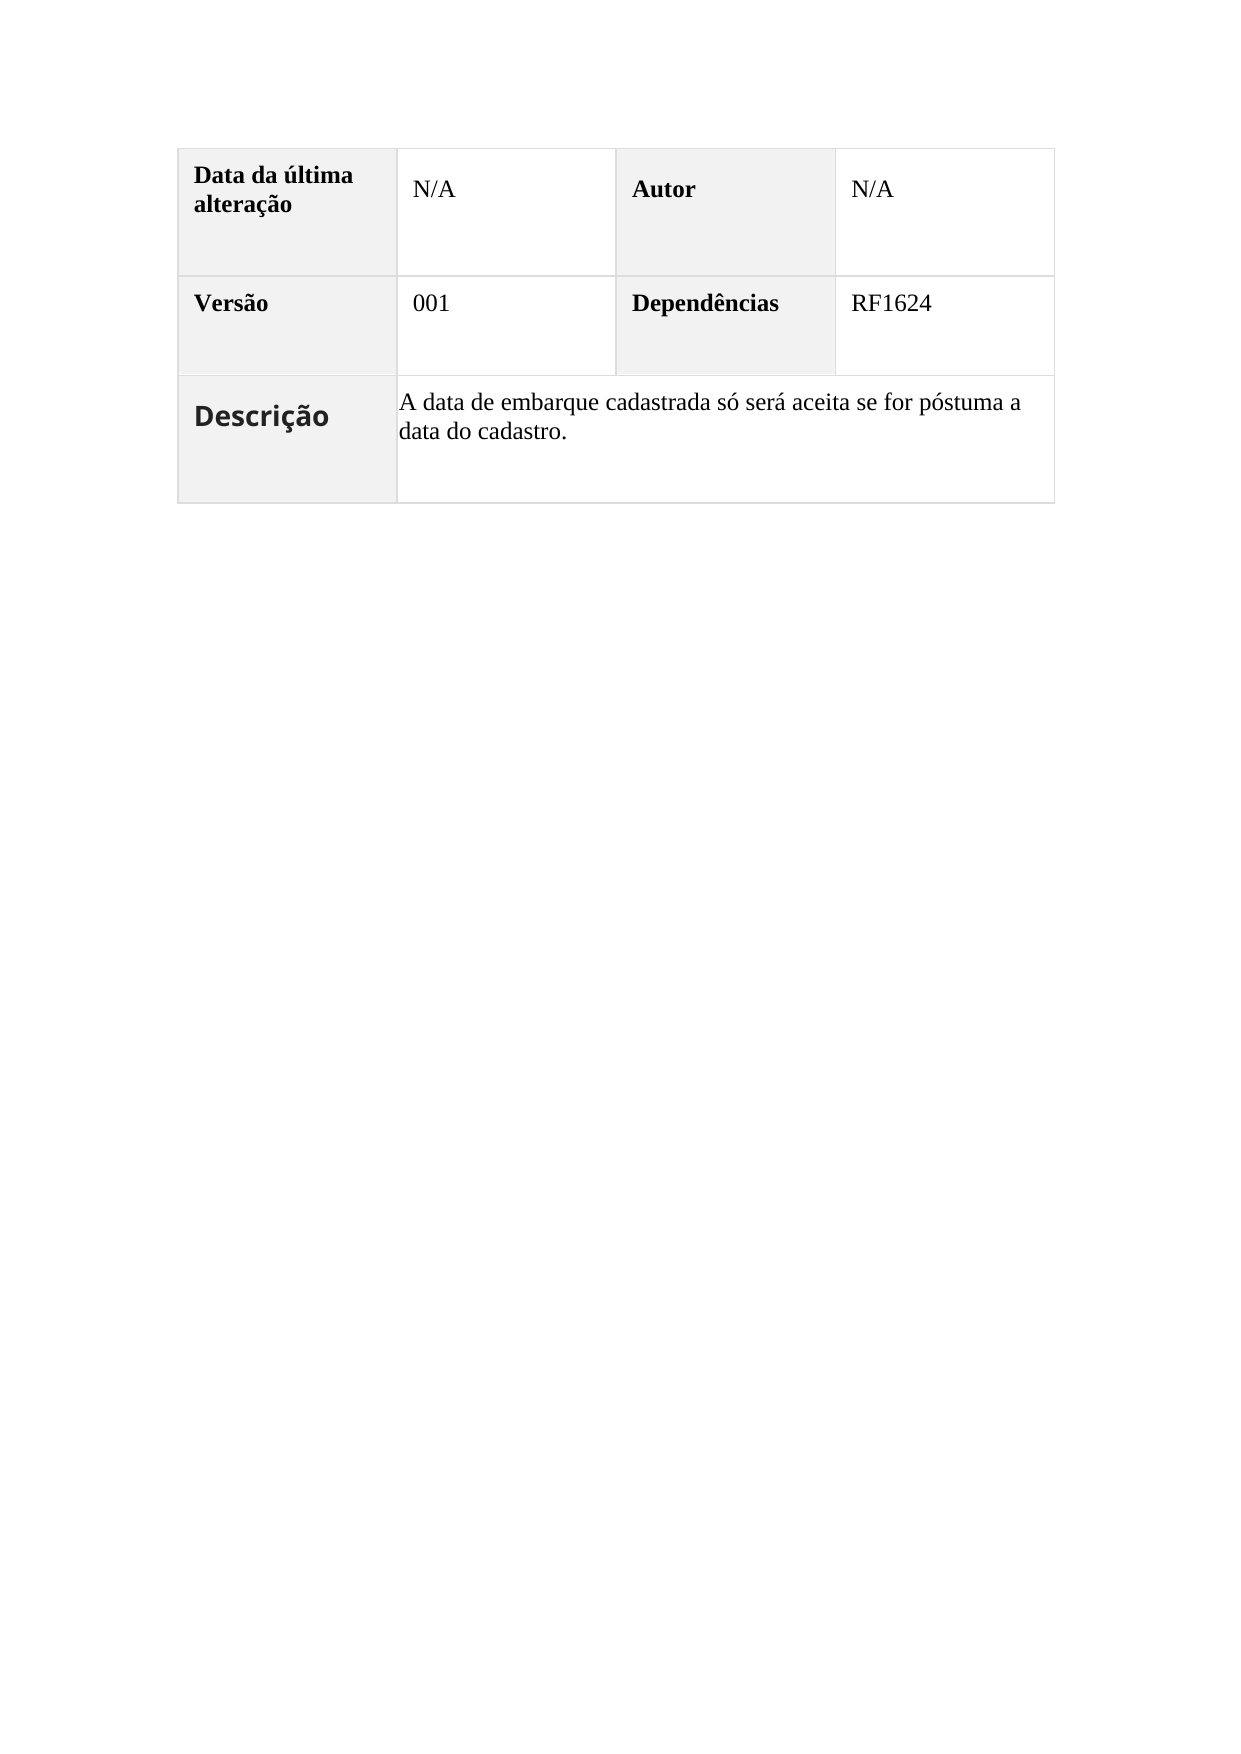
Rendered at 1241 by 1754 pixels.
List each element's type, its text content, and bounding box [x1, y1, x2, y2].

table_cell A data de embarque cadastrada só será aceita se for póstuma a data do cadastro. [398, 376, 1054, 502]
table_cell RF1624 [836, 277, 1054, 374]
table_cell N/A [836, 149, 1054, 275]
table_cell Versão [179, 277, 396, 374]
table_cell Autor [617, 149, 835, 275]
table_cell N/A [398, 149, 615, 275]
table_cell Dependências [617, 277, 835, 374]
table_cell Data da última alteração [179, 149, 396, 275]
table_cell 001 [398, 277, 615, 374]
table_cell Descrição [179, 376, 396, 502]
